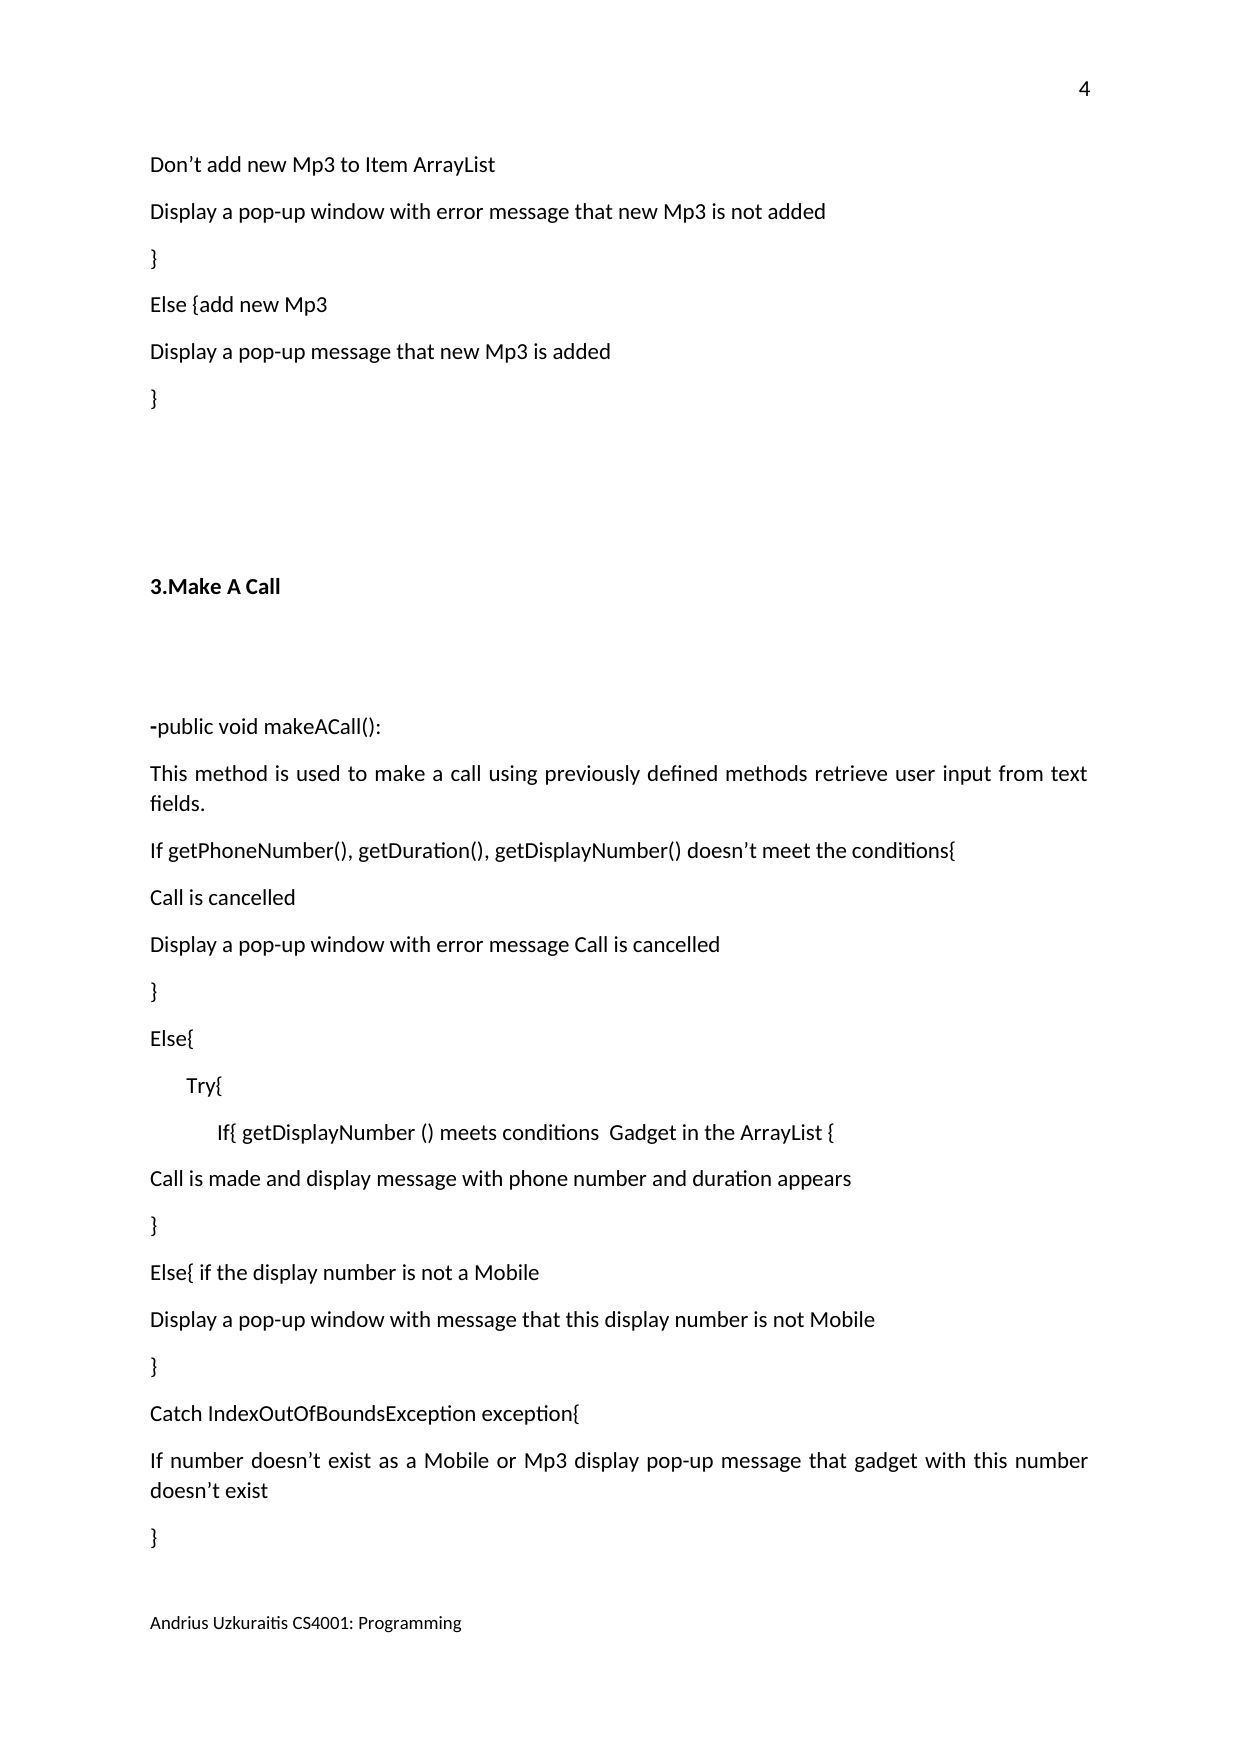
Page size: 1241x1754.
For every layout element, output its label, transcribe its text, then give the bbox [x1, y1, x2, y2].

text Display a pop-up window with error message Call is cancelled [150, 930, 1090, 958]
text Try{ [150, 1071, 1090, 1099]
text } [150, 1211, 1090, 1239]
text Display a pop-up window with message that this display number is not Mobile [150, 1305, 1090, 1333]
text -public void makeACall(): [150, 712, 1090, 741]
text If getPhoneNumber(), getDuration(), getDisplayNumber() doesn’t meet the conditions{ [150, 836, 1090, 864]
text Display a pop-up window with error message that new Mp3 is not added [150, 197, 1090, 225]
text Else {add new Mp3 [150, 291, 1090, 319]
text Call is cancelled [150, 883, 1090, 911]
text } [150, 384, 1090, 412]
text } [150, 1523, 1090, 1551]
text Display a pop-up message that new Mp3 is added [150, 337, 1090, 366]
text This method is used to make a call using previously defined methods retrieve user input from text fields. [150, 759, 1090, 818]
text } [150, 977, 1090, 1005]
text } [150, 244, 1090, 272]
text Catch IndexOutOfBoundsException exception{ [150, 1399, 1090, 1427]
text If number doesn’t exist as a Mobile or Mp3 display pop-up message that gadget with this number doesn’t exist [150, 1446, 1090, 1504]
text Else{ [150, 1024, 1090, 1052]
text If{ getDisplayNumber () meets conditions Gadget in the ArrayList { [150, 1118, 1090, 1146]
text Call is made and display message with phone number and duration appears [150, 1164, 1090, 1193]
text } [150, 1352, 1090, 1380]
text 3.Make A Call [150, 572, 1090, 600]
text Else{ if the display number is not a Mobile [150, 1258, 1090, 1286]
text Don’t add new Mp3 to Item ArrayList [150, 150, 1090, 178]
